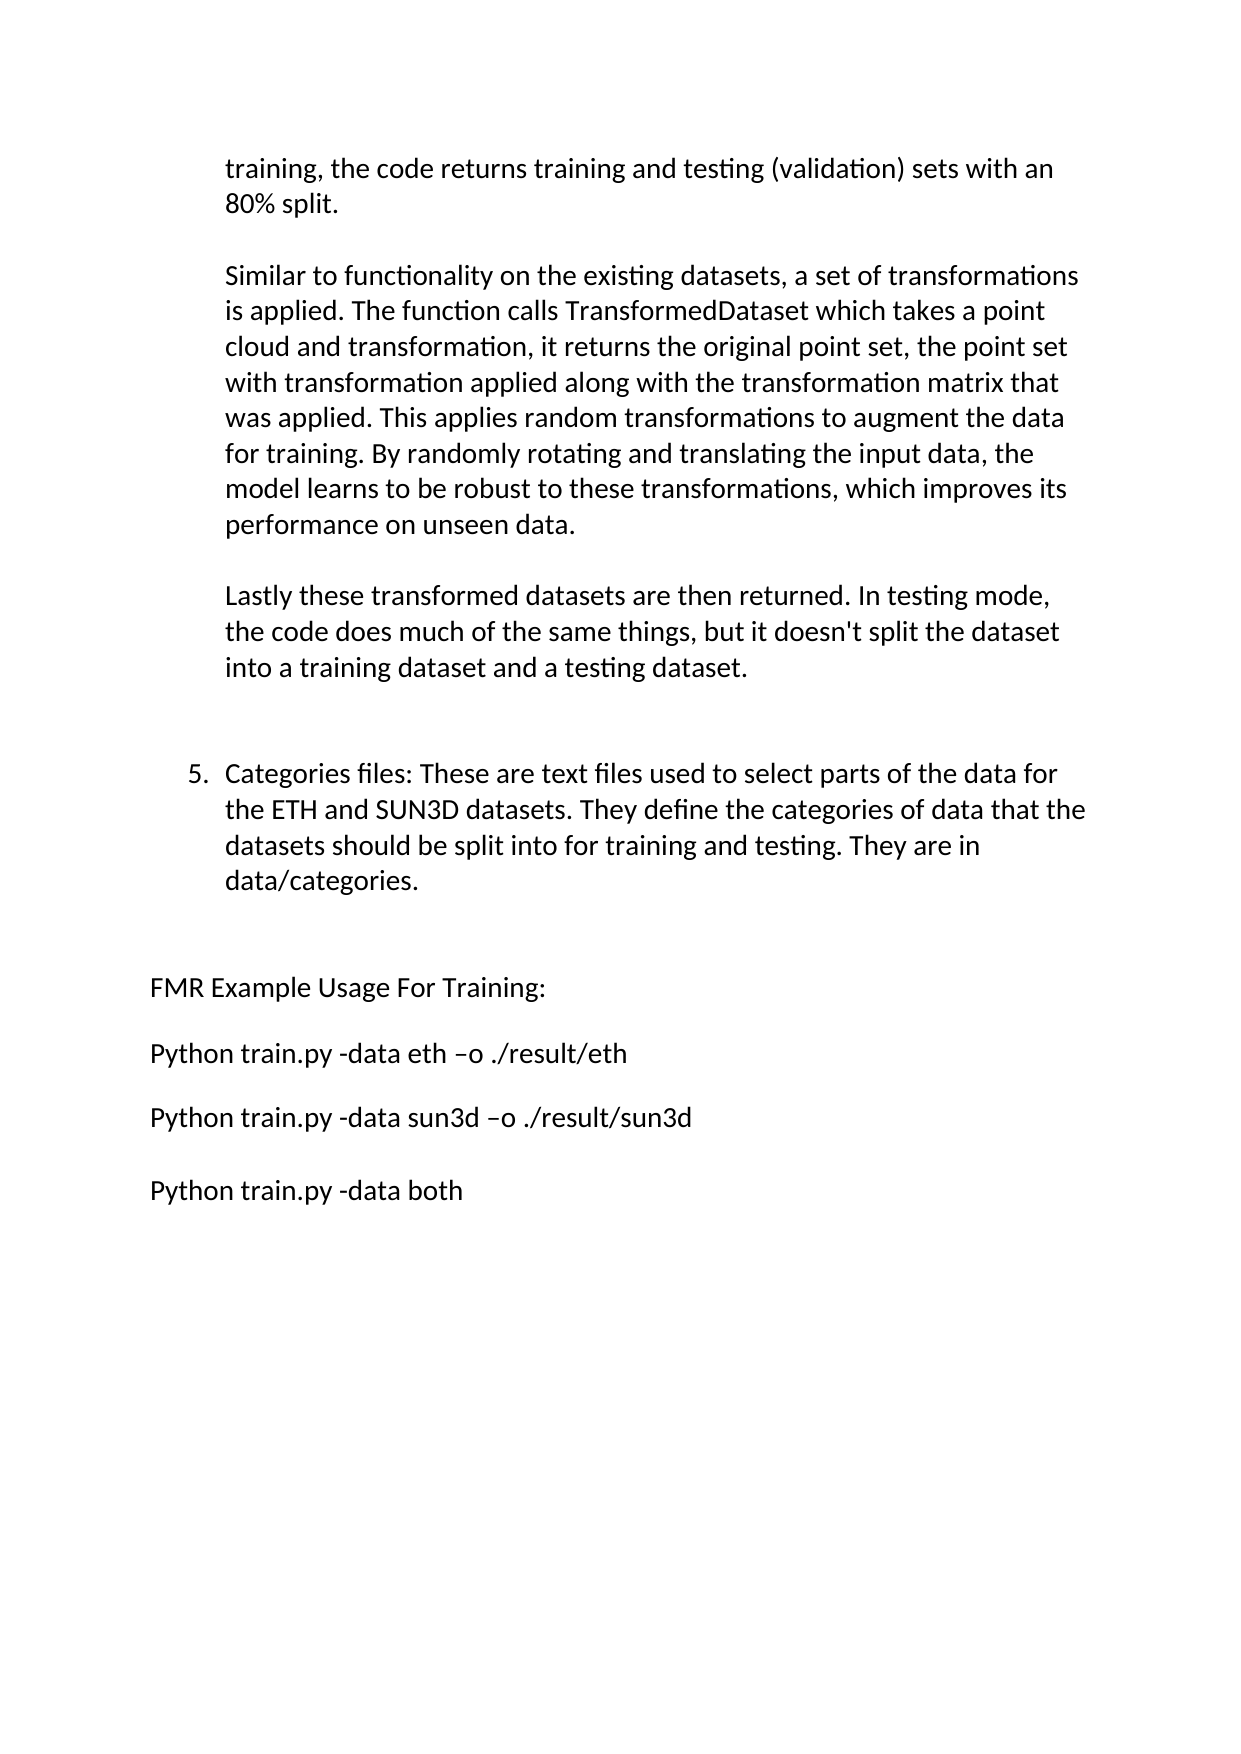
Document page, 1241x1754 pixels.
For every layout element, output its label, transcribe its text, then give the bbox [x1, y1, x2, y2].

list Categories files: These are text files used to select parts of the data for the ETH and SUN3D datasets. They define the categories of data that the datasets should be split into for training and testing. They are in data/categories. [187, 756, 1090, 898]
text FMR Example Usage For Training: [150, 969, 1090, 1005]
text Python train.py -data sun3d –o ./result/sun3d [150, 1099, 1090, 1137]
text Similar to functionality on the existing datasets, a set of transformations is applied. The function calls TransformedDataset which takes a point cloud and transformation, it returns the original point set, the point set with transformation applied along with the transformation matrix that was applied. This applies random transformations to augment the data for training. By randomly rotating and translating the input data, the model learns to be robust to these transformations, which improves its performance on unseen data. [225, 257, 1090, 542]
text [225, 150, 1090, 221]
text Python train.py -data both [150, 1172, 1090, 1210]
text Lastly these transformed datasets are then returned. In testing mode, the code does much of the same things, but it doesn't split the dataset into a training dataset and a testing dataset. [225, 577, 1090, 684]
text Python train.py -data eth –o ./result/eth​ [150, 1036, 1090, 1073]
